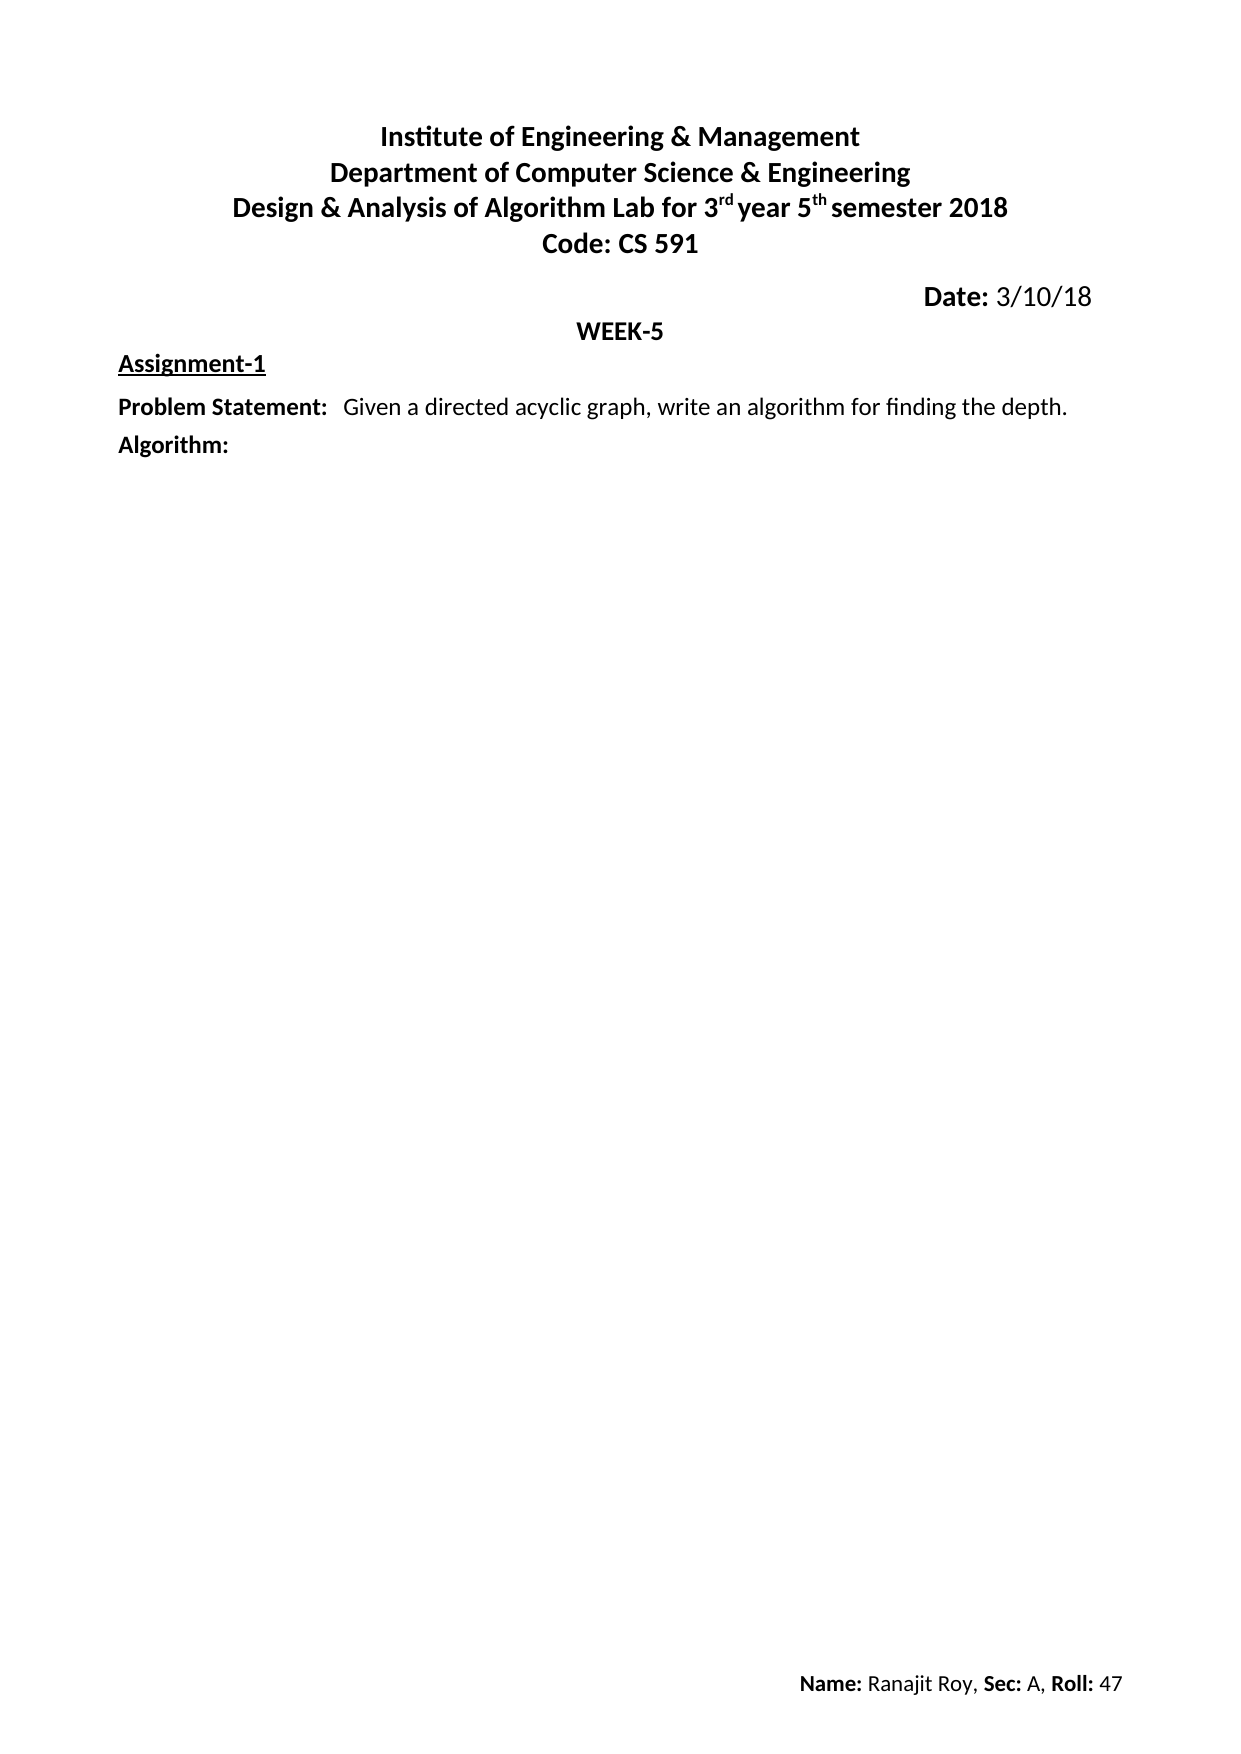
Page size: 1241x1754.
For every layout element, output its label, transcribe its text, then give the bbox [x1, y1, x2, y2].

text Design & Analysis of Algorithm Lab for 3rd year 5th semester 2018 [118, 189, 1122, 225]
text Assignment-1 [118, 347, 1122, 379]
text Problem Statement: Given a directed acyclic graph, write an algorithm for finding the depth. [118, 392, 1122, 422]
text Institute of Engineering & Management [118, 118, 1122, 154]
text Department of Computer Science & Engineering [118, 154, 1122, 189]
text WEEK-5 [118, 314, 1122, 347]
text Date: 3/10/18 [886, 278, 1122, 314]
text Algorithm: [118, 430, 1122, 460]
text Code: CS 591 [118, 225, 1122, 261]
